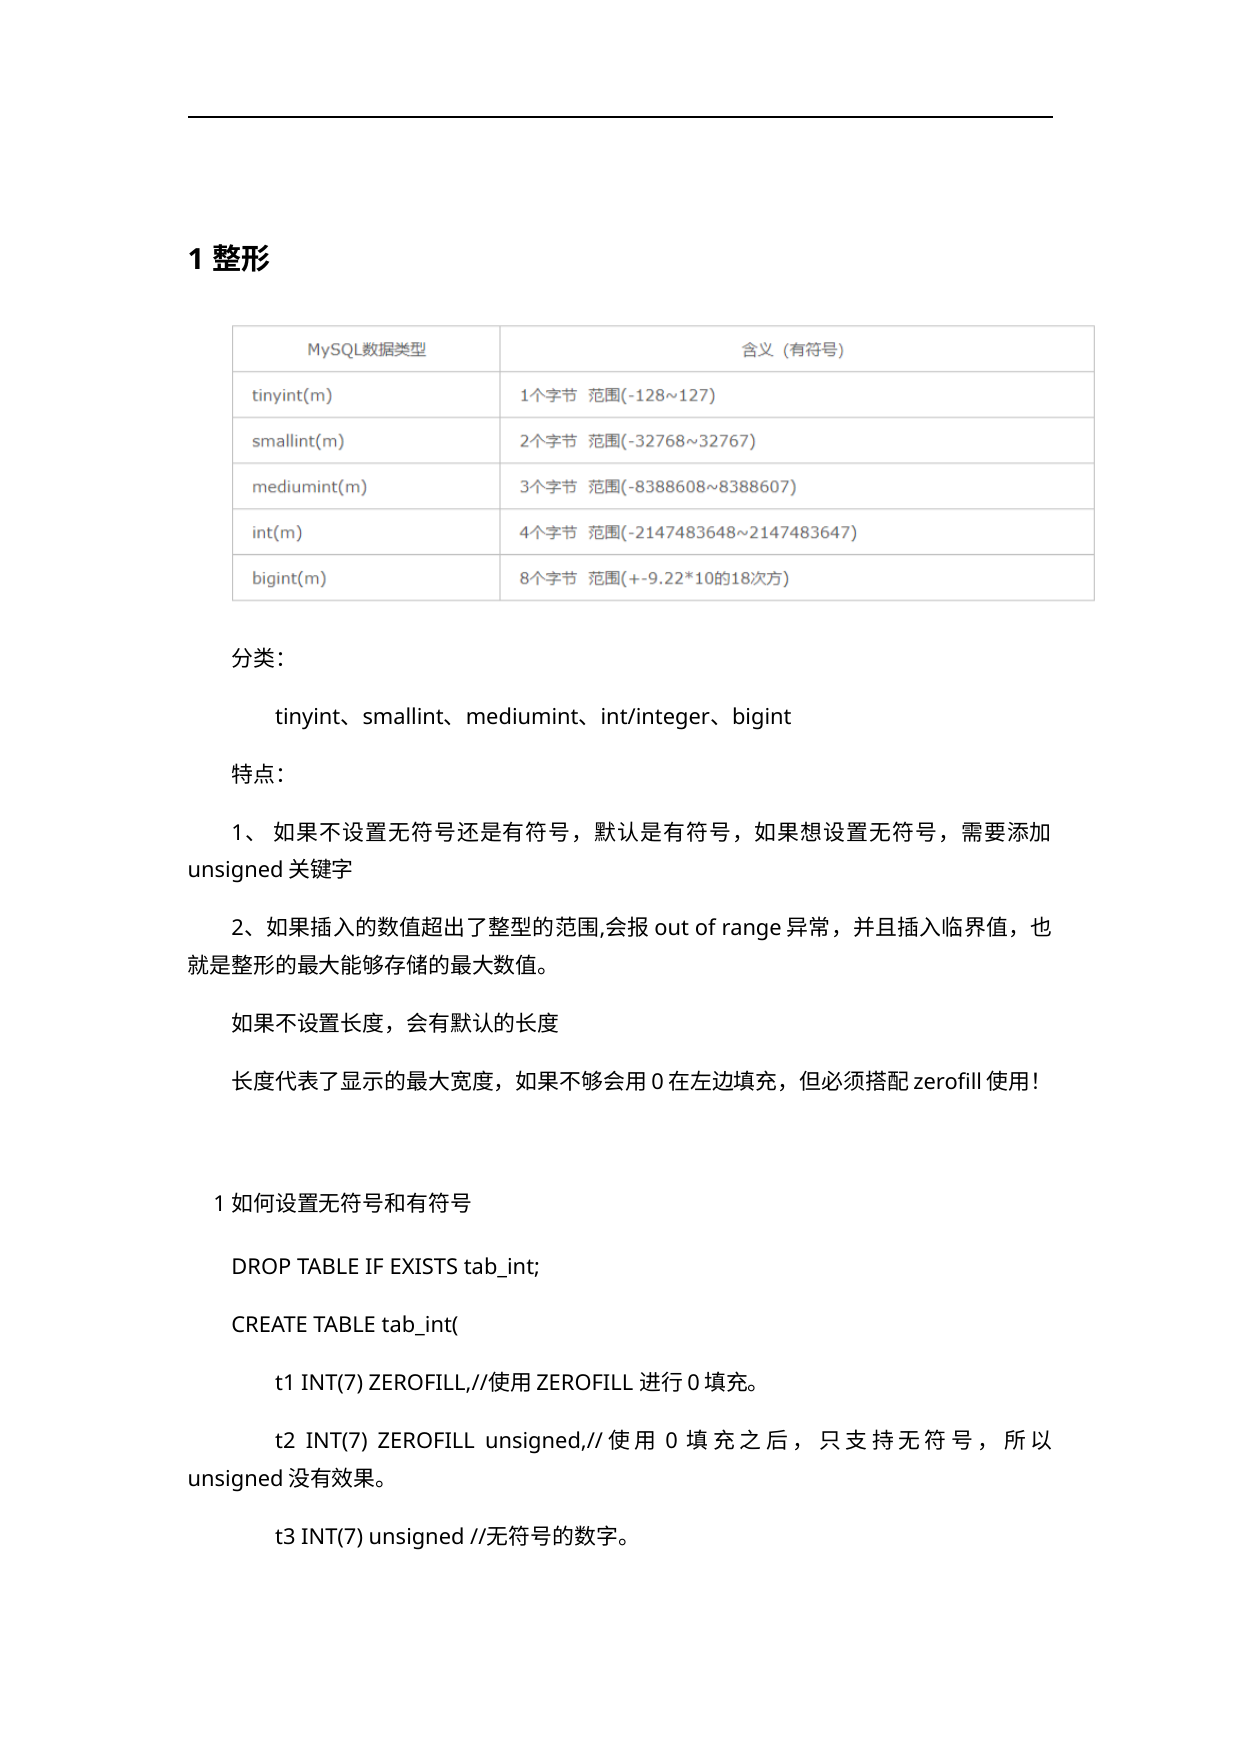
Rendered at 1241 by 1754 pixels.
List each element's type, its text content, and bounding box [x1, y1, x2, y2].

text 长度代表了显示的最大宽度，如果不够会用0在左边填充，但必须搭配zerofill使用！ [187, 1063, 1053, 1096]
subtitle 如何设置无符号和有符号 [187, 1185, 1053, 1218]
text 2、如果插入的数值超出了整型的范围,会报out of range异常，并且插入临界值，也就是整形的最大能够存储的最大数值。 [187, 910, 1053, 980]
subtitle 整形 [187, 224, 1053, 289]
text t2 INT(7) ZEROFILL unsigned,//使用0填充之后，只支持无符号，所以unsigned没有效果。 [187, 1423, 1053, 1493]
text 1、 如果不设置无符号还是有符号，默认是有符号，如果想设置无符号，需要添加unsigned关键字 [187, 815, 1053, 884]
text 特点： [187, 757, 1053, 789]
text t3 INT(7) unsigned //无符号的数字。 [187, 1518, 1053, 1551]
text t1 INT(7) ZEROFILL,//使用ZEROFILL 进行0填充。 [187, 1365, 1053, 1397]
text tinyint、smallint、mediumint、int/integer、bigint [187, 699, 1053, 731]
text 如果不设置长度，会有默认的长度 [187, 1005, 1053, 1038]
picture [231, 322, 1097, 605]
text 分类： [187, 641, 1053, 673]
text DROP TABLE IF EXISTS tab_int; [187, 1249, 1053, 1282]
text CREATE TABLE tab_int( [187, 1307, 1053, 1340]
